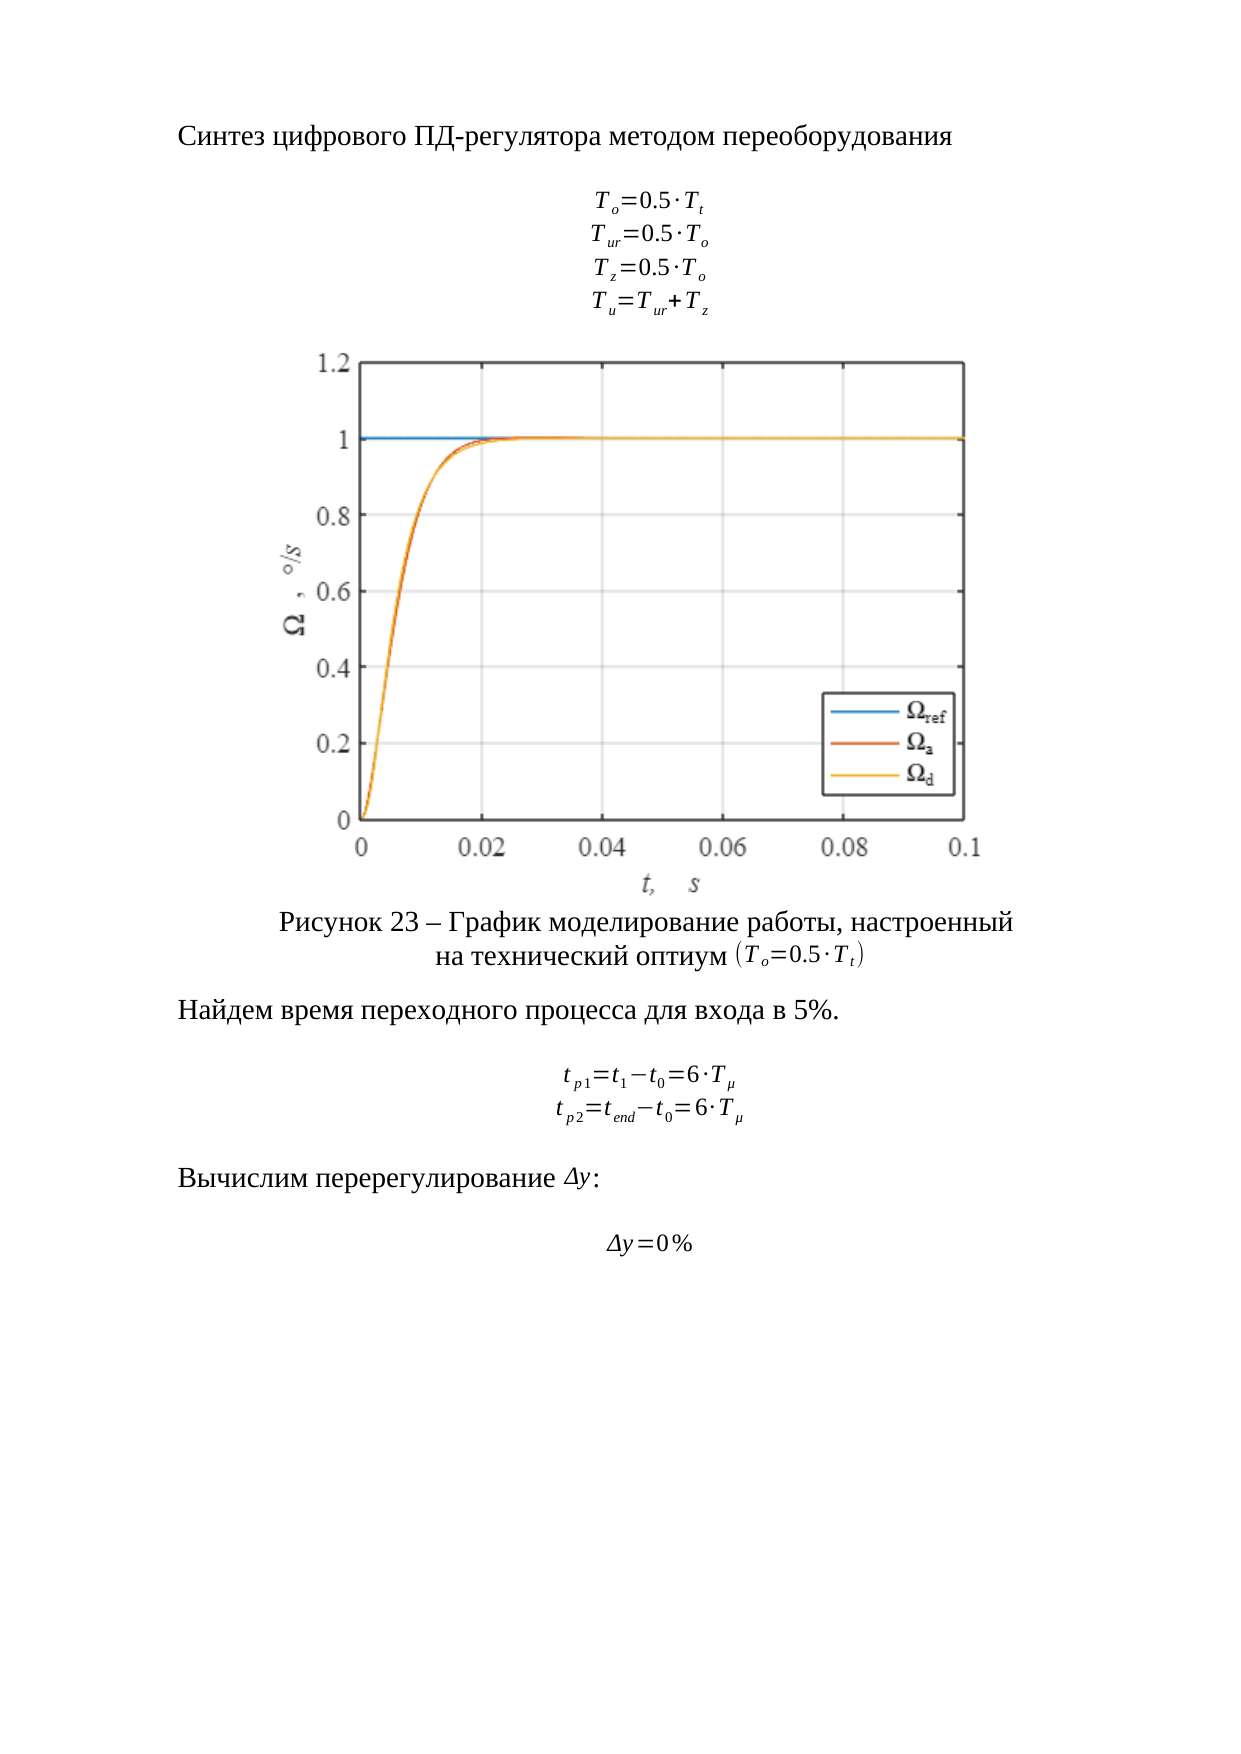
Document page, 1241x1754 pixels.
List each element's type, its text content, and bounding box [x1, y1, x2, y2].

text Синтез цифрового ПД-регулятора методом переоборудования [177, 118, 1122, 152]
text Найдем время переходного процесса для входа в 5%. [177, 992, 1122, 1026]
text Вычислим перерегулирование : [177, 1160, 1122, 1193]
text Рисунок 23 – График моделирование работы, настроенный на технический оптиум [177, 904, 1122, 971]
picture [261, 319, 1039, 905]
